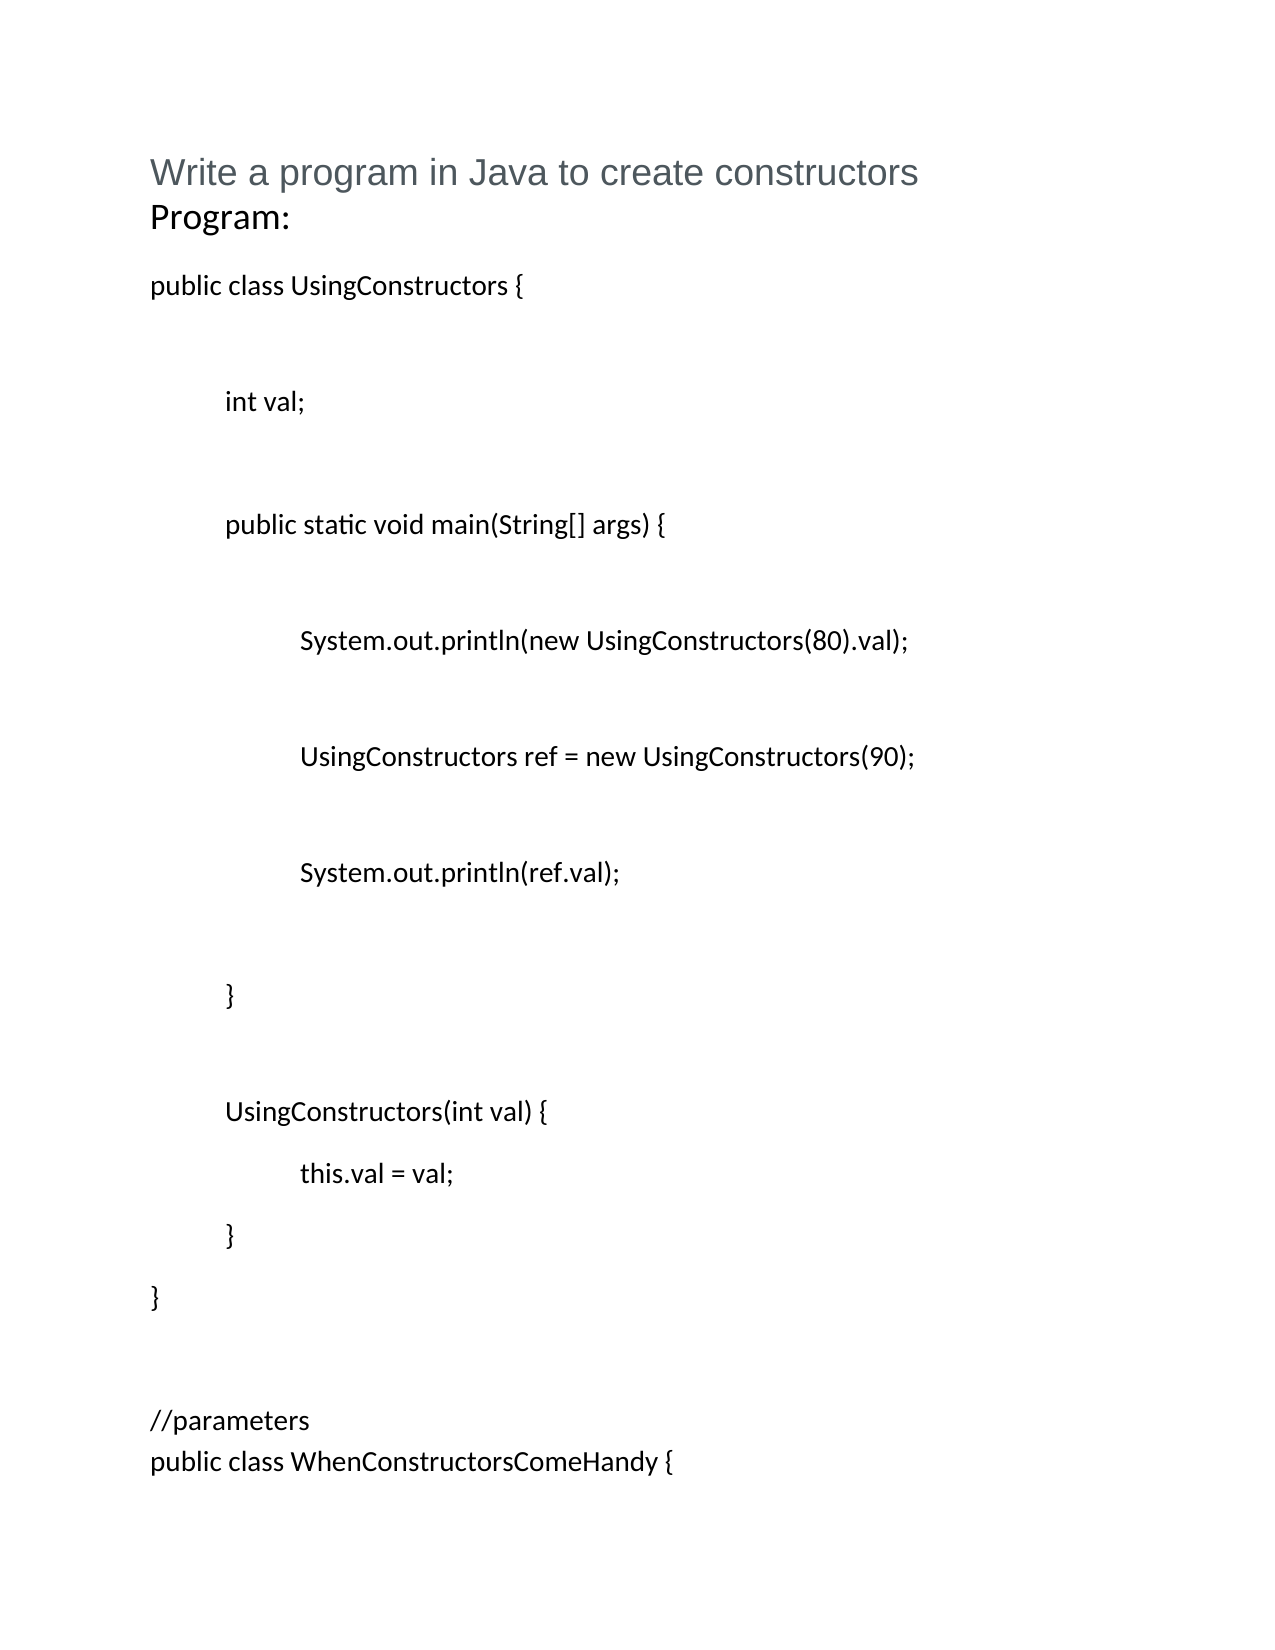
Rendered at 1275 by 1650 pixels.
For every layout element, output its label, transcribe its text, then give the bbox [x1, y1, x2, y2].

text //parameters public class WhenConstructorsComeHandy { [150, 1402, 1125, 1479]
text public static void main(String[] args) { [150, 506, 1125, 542]
text } [150, 977, 1125, 1013]
text UsingConstructors(int val) { [150, 1093, 1125, 1129]
text UsingConstructors ref = new UsingConstructors(90); [150, 738, 1125, 774]
text int val; [150, 383, 1125, 418]
text Write a program in Java to create constructors [150, 150, 1125, 193]
text } [150, 1279, 1125, 1314]
text public class UsingConstructors { [150, 267, 1125, 302]
text } [150, 1217, 1125, 1253]
text this.val = val; [150, 1155, 1125, 1191]
text System.out.println(new UsingConstructors(80).val); [150, 622, 1125, 658]
text System.out.println(ref.val); [150, 854, 1125, 889]
text Program: [150, 193, 1125, 239]
